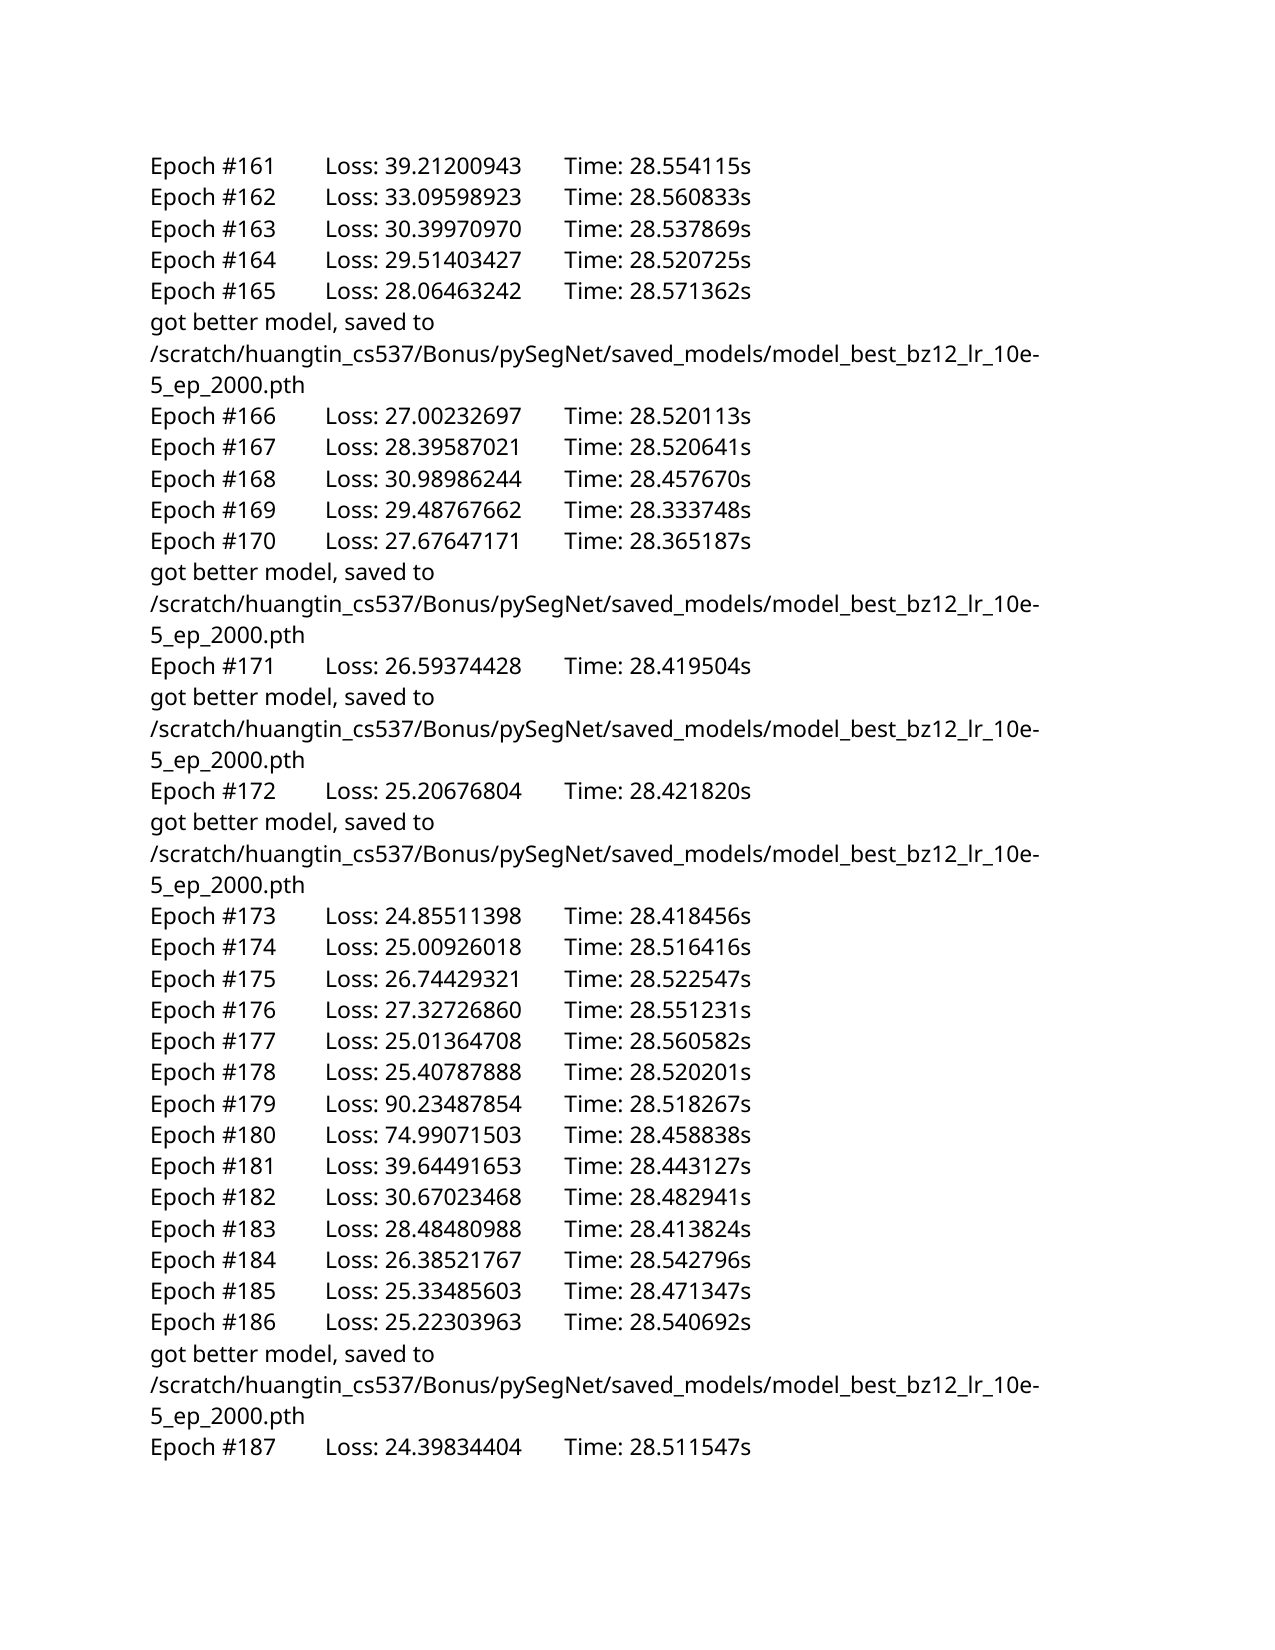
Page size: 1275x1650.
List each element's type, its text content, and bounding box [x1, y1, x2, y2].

text Epoch #180 Loss: 74.99071503 Time: 28.458838s [150, 1119, 1125, 1150]
text Epoch #182 Loss: 30.67023468 Time: 28.482941s [150, 1181, 1125, 1212]
text got better model, saved to /scratch/huangtin_cs537/Bonus/pySegNet/saved_models/model_best_bz12_lr_10e-5_ep_2000.pth [150, 306, 1125, 400]
text got better model, saved to /scratch/huangtin_cs537/Bonus/pySegNet/saved_models/model_best_bz12_lr_10e-5_ep_2000.pth [150, 681, 1125, 775]
text Epoch #167 Loss: 28.39587021 Time: 28.520641s [150, 431, 1125, 462]
text Epoch #169 Loss: 29.48767662 Time: 28.333748s [150, 494, 1125, 525]
text Epoch #175 Loss: 26.74429321 Time: 28.522547s [150, 962, 1125, 994]
text got better model, saved to /scratch/huangtin_cs537/Bonus/pySegNet/saved_models/model_best_bz12_lr_10e-5_ep_2000.pth [150, 806, 1125, 900]
text Epoch #187 Loss: 24.39834404 Time: 28.511547s [150, 1431, 1125, 1462]
text Epoch #177 Loss: 25.01364708 Time: 28.560582s [150, 1025, 1125, 1056]
text Epoch #165 Loss: 28.06463242 Time: 28.571362s [150, 275, 1125, 306]
text got better model, saved to /scratch/huangtin_cs537/Bonus/pySegNet/saved_models/model_best_bz12_lr_10e-5_ep_2000.pth [150, 556, 1125, 650]
text Epoch #176 Loss: 27.32726860 Time: 28.551231s [150, 994, 1125, 1025]
text Epoch #174 Loss: 25.00926018 Time: 28.516416s [150, 931, 1125, 962]
text Epoch #184 Loss: 26.38521767 Time: 28.542796s [150, 1244, 1125, 1275]
text Epoch #183 Loss: 28.48480988 Time: 28.413824s [150, 1212, 1125, 1244]
text Epoch #186 Loss: 25.22303963 Time: 28.540692s [150, 1306, 1125, 1337]
text Epoch #171 Loss: 26.59374428 Time: 28.419504s [150, 650, 1125, 681]
text Epoch #161 Loss: 39.21200943 Time: 28.554115s [150, 150, 1125, 181]
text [150, 1337, 1125, 1431]
text Epoch #179 Loss: 90.23487854 Time: 28.518267s [150, 1087, 1125, 1119]
text Epoch #164 Loss: 29.51403427 Time: 28.520725s [150, 244, 1125, 275]
text Epoch #166 Loss: 27.00232697 Time: 28.520113s [150, 400, 1125, 431]
text Epoch #163 Loss: 30.39970970 Time: 28.537869s [150, 212, 1125, 244]
text Epoch #168 Loss: 30.98986244 Time: 28.457670s [150, 462, 1125, 494]
text Epoch #181 Loss: 39.64491653 Time: 28.443127s [150, 1150, 1125, 1181]
text Epoch #185 Loss: 25.33485603 Time: 28.471347s [150, 1275, 1125, 1306]
text Epoch #173 Loss: 24.85511398 Time: 28.418456s [150, 900, 1125, 931]
text Epoch #178 Loss: 25.40787888 Time: 28.520201s [150, 1056, 1125, 1087]
text Epoch #172 Loss: 25.20676804 Time: 28.421820s [150, 775, 1125, 806]
text Epoch #170 Loss: 27.67647171 Time: 28.365187s [150, 525, 1125, 556]
text Epoch #162 Loss: 33.09598923 Time: 28.560833s [150, 181, 1125, 212]
